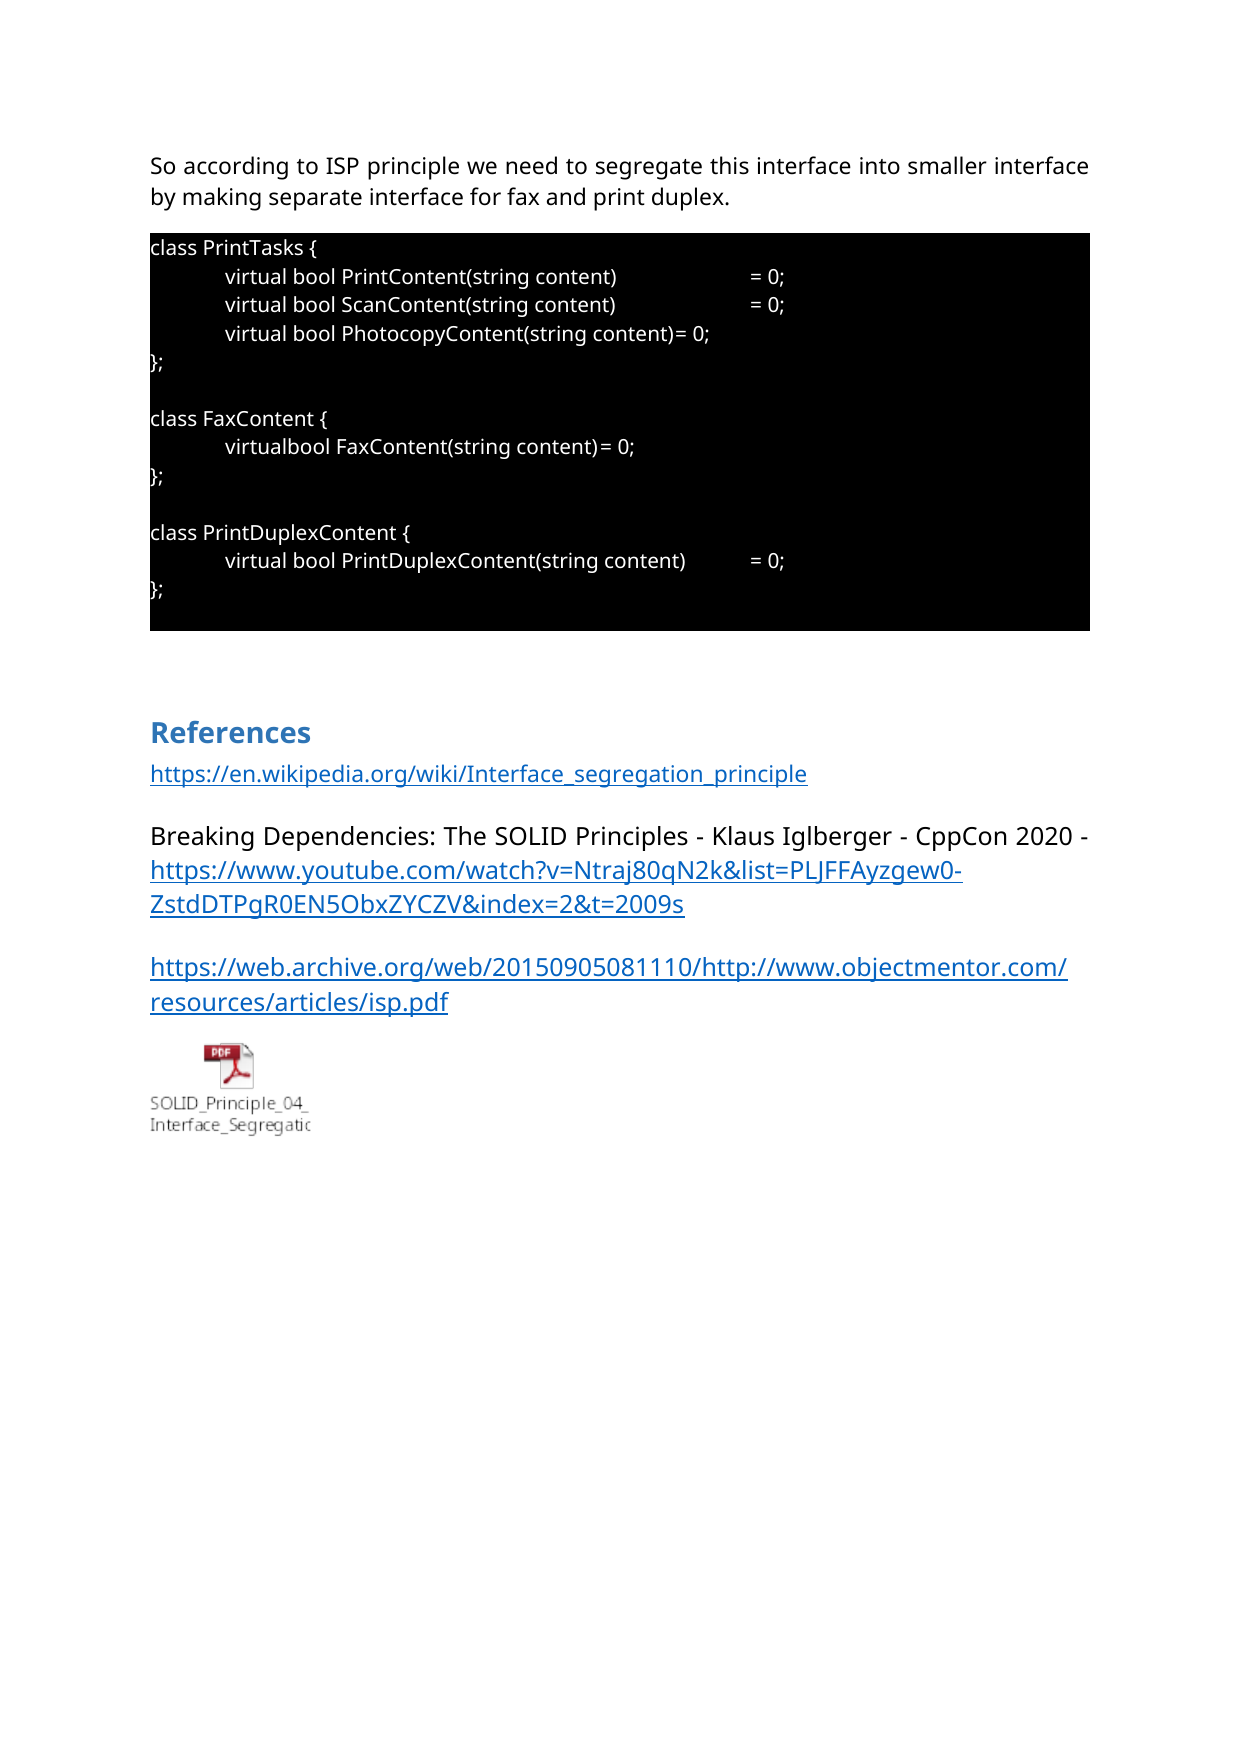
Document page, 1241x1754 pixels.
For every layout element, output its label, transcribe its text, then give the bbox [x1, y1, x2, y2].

text }; [150, 461, 1090, 489]
text virtual bool PrintContent(string content) = 0; [150, 262, 1090, 290]
text virtual bool ScanContent(string content) = 0; [150, 290, 1090, 319]
text So according to ISP principle we need to segregate this interface into smaller interface by making separate interface for fax and print duplex. [150, 150, 1090, 212]
text virtual bool PhotocopyContent(string content) = 0; [150, 319, 1090, 347]
text virtualbool FaxContent(string content) = 0; [150, 432, 1090, 461]
text class PrintTasks { [150, 233, 1090, 262]
subtitle References [150, 713, 1090, 752]
text class FaxContent { [150, 404, 1090, 432]
text class PrintDuplexContent { [150, 518, 1090, 546]
text Breaking Dependencies: The SOLID Principles - Klaus Iglberger - CppCon 2020 - https://www.youtube.com/watch?v=Ntraj80qN2k&list=PLJFFAyzgew0-ZstdDTPgR0EN5ObxZYCZV&index=2&t=2009s [150, 819, 1090, 921]
text virtual bool PrintDuplexContent(string content) = 0; [150, 546, 1090, 574]
text }; [150, 347, 1090, 376]
text }; [150, 574, 1090, 603]
text https://web.archive.org/web/20150905081110/http://www.objectmentor.com/resources/articles/isp.pdf [150, 950, 1090, 1018]
text https://en.wikipedia.org/wiki/Interface_segregation_principle [150, 758, 1090, 789]
